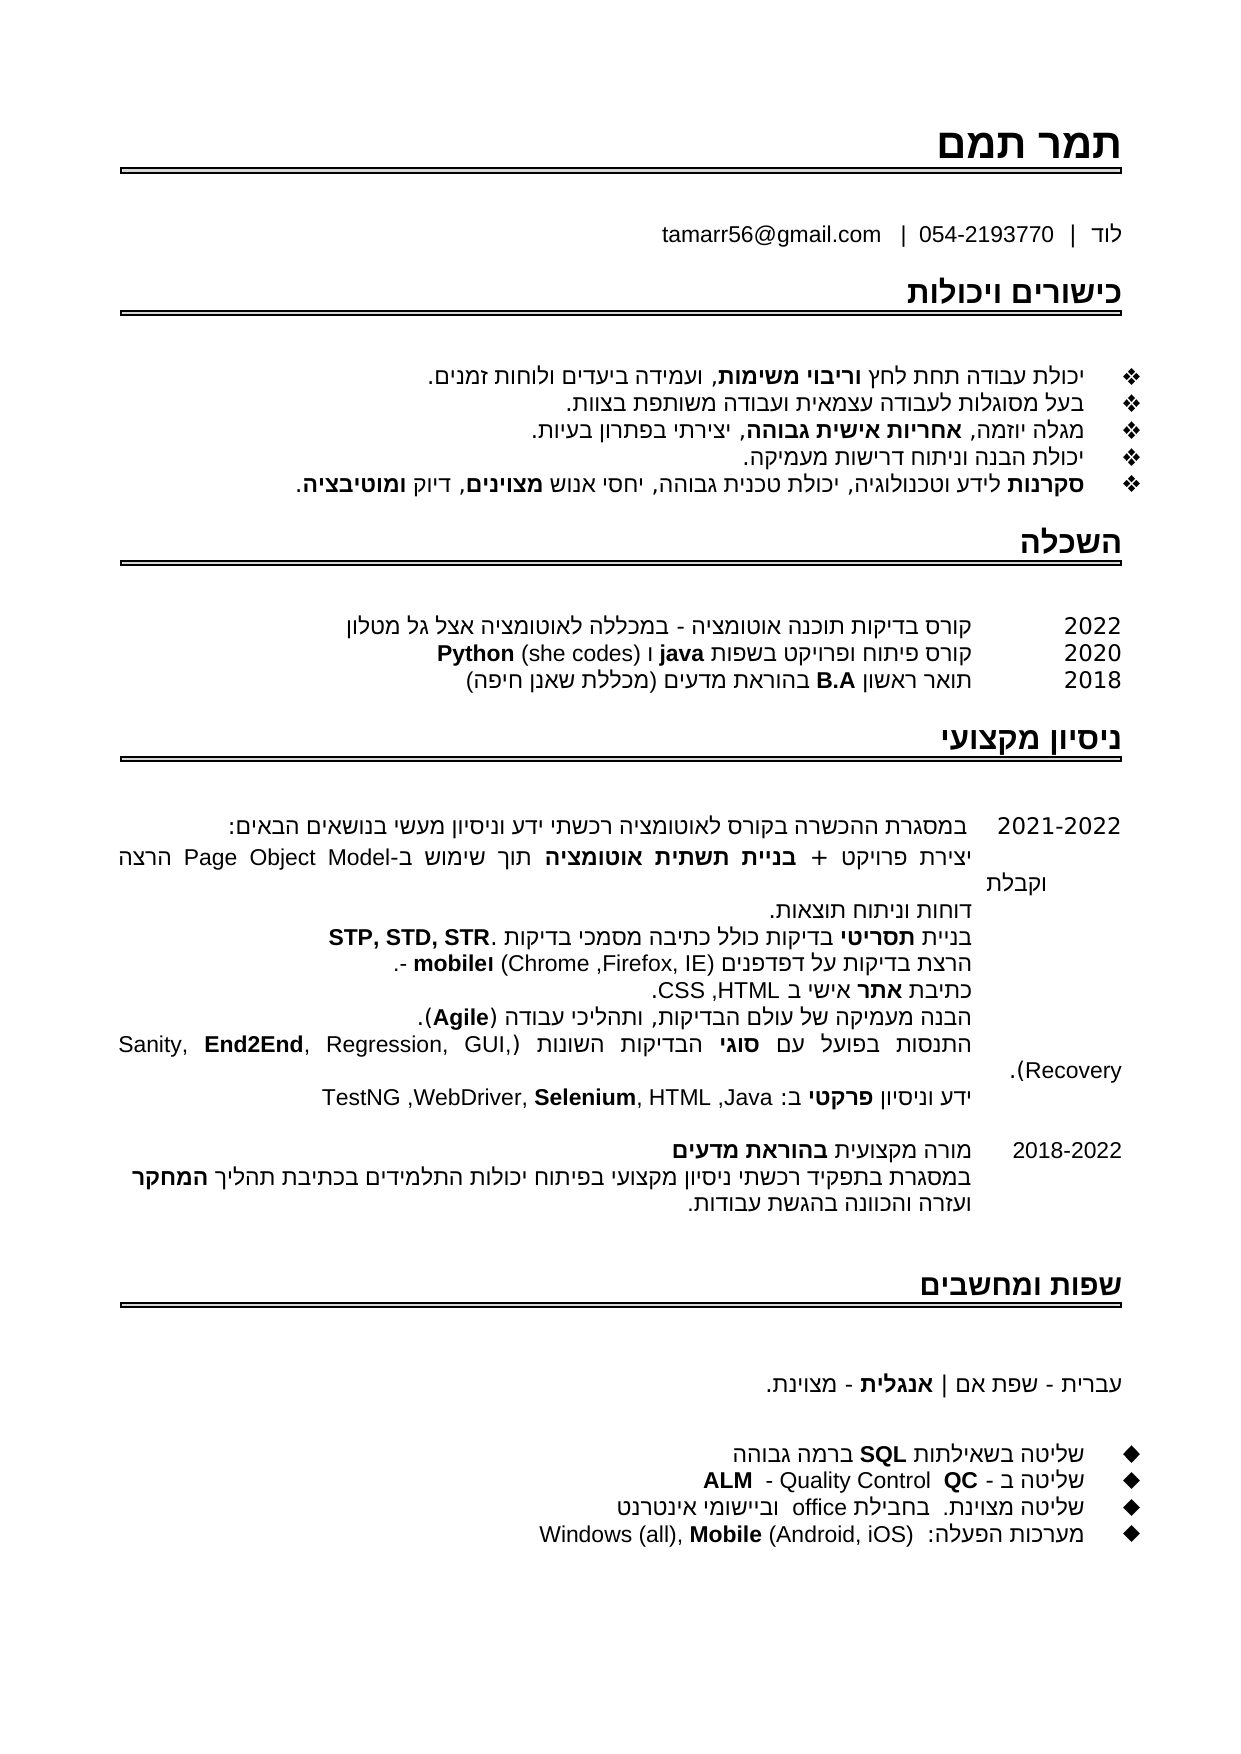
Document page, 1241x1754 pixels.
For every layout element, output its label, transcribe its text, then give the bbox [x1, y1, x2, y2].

text ניסיון מקצועי [118, 720, 1122, 756]
text דוחות וניתוח תוצאות. [118, 897, 1122, 923]
text במסגרת בתפקיד רכשתי ניסיון מקצועי בפיתוח יכולות התלמידים בכתיבת תהליך המחקר [118, 1164, 1122, 1190]
text 2021-2022 במסגרת ההכשרה בקורס לאוטומציה רכשתי ידע וניסיון מעשי בנושאים הבאים: [118, 813, 1122, 839]
list סקרנות לידע וטכנולוגיה, יכולת טכנית גבוהה, יחסי אנוש מצוינים, דיוק ומוטיבציה. [118, 471, 1122, 497]
text ועזרה והכוונה בהגשת עבודות. [118, 1190, 1122, 1217]
list שליטה מצוינת. בחבילת office וביישומי אינטרנט [118, 1494, 1122, 1521]
text הבנה מעמיקה של עולם הבדיקות, ותהליכי עבודה (Agile). [118, 1004, 1122, 1031]
picture [1123, 1472, 1140, 1489]
text לוד | tamarr56@gmail.com | 054-2193770 [118, 221, 1122, 247]
text 2018-2022 מורה מקצועית בהוראת מדעים [118, 1137, 1122, 1164]
text השכלה [118, 524, 1122, 560]
text כתיבת אתר אישי ב CSS ,HTML. [118, 977, 1122, 1004]
text תמר תמם [118, 119, 1122, 167]
text כישורים ויכולות [118, 274, 1122, 310]
list יכולת עבודה תחת לחץ וריבוי משימות, ועמידה ביעדים ולוחות זמנים. [118, 363, 1122, 390]
picture [1123, 394, 1140, 412]
list שליטה ב - ALM - Quality Control QC [118, 1467, 1122, 1494]
picture [1123, 368, 1140, 385]
text יצירת פרויקט + בניית תשתית אוטומציה תוך שימוש ב-Page Object Model הרצה וקבלת [118, 843, 1047, 897]
text בניית תסריטי בדיקות כולל כתיבה מסמכי בדיקות .STP, STD, STR [118, 923, 1122, 950]
picture [1123, 1525, 1140, 1542]
list יכולת הבנה וניתוח דרישות מעמיקה. [118, 444, 1122, 471]
text 2022 קורס בדיקות תוכנה אוטומציה - במכללה לאוטומציה אצל גל מטלון [118, 613, 1122, 640]
text עברית - שפת אם | אנגלית - מצוינת. [118, 1371, 1122, 1398]
picture [1123, 1499, 1140, 1516]
text הרצת בדיקות על דפדפנים (Chrome ,Firefox, IE) וmobile -. [118, 950, 1122, 977]
list שליטה בשאילתות SQL ברמה גבוהה [118, 1441, 1122, 1467]
text 2020 קורס פיתוח ופרויקט בשפות java ו Python (she codes) [118, 640, 1122, 667]
list בעל מסוגלות לעבודה עצמאית ועבודה משותפת בצוות. [118, 390, 1122, 417]
text שפות ומחשבים [118, 1268, 1122, 1302]
list מגלה יוזמה, אחריות אישית גבוהה, יצירתי בפתרון בעיות. [118, 417, 1122, 444]
picture [1123, 1445, 1140, 1463]
text 2018 תואר ראשון B.A בהוראת מדעים (מכללת שאנן חיפה) [118, 667, 1122, 693]
picture [1123, 448, 1140, 466]
list מערכות הפעלה: Windows (all), Mobile (Android, iOS) [118, 1521, 1122, 1547]
text התנסות בפועל עם סוגי הבדיקות השונות (Sanity, End2End, Regression, GUI, Recovery). [118, 1031, 1122, 1084]
picture [1123, 475, 1140, 492]
text ידע וניסיון פרקטי ב: TestNG ,WebDriver, Selenium, HTML ,Java [118, 1084, 1122, 1111]
picture [1123, 421, 1140, 439]
